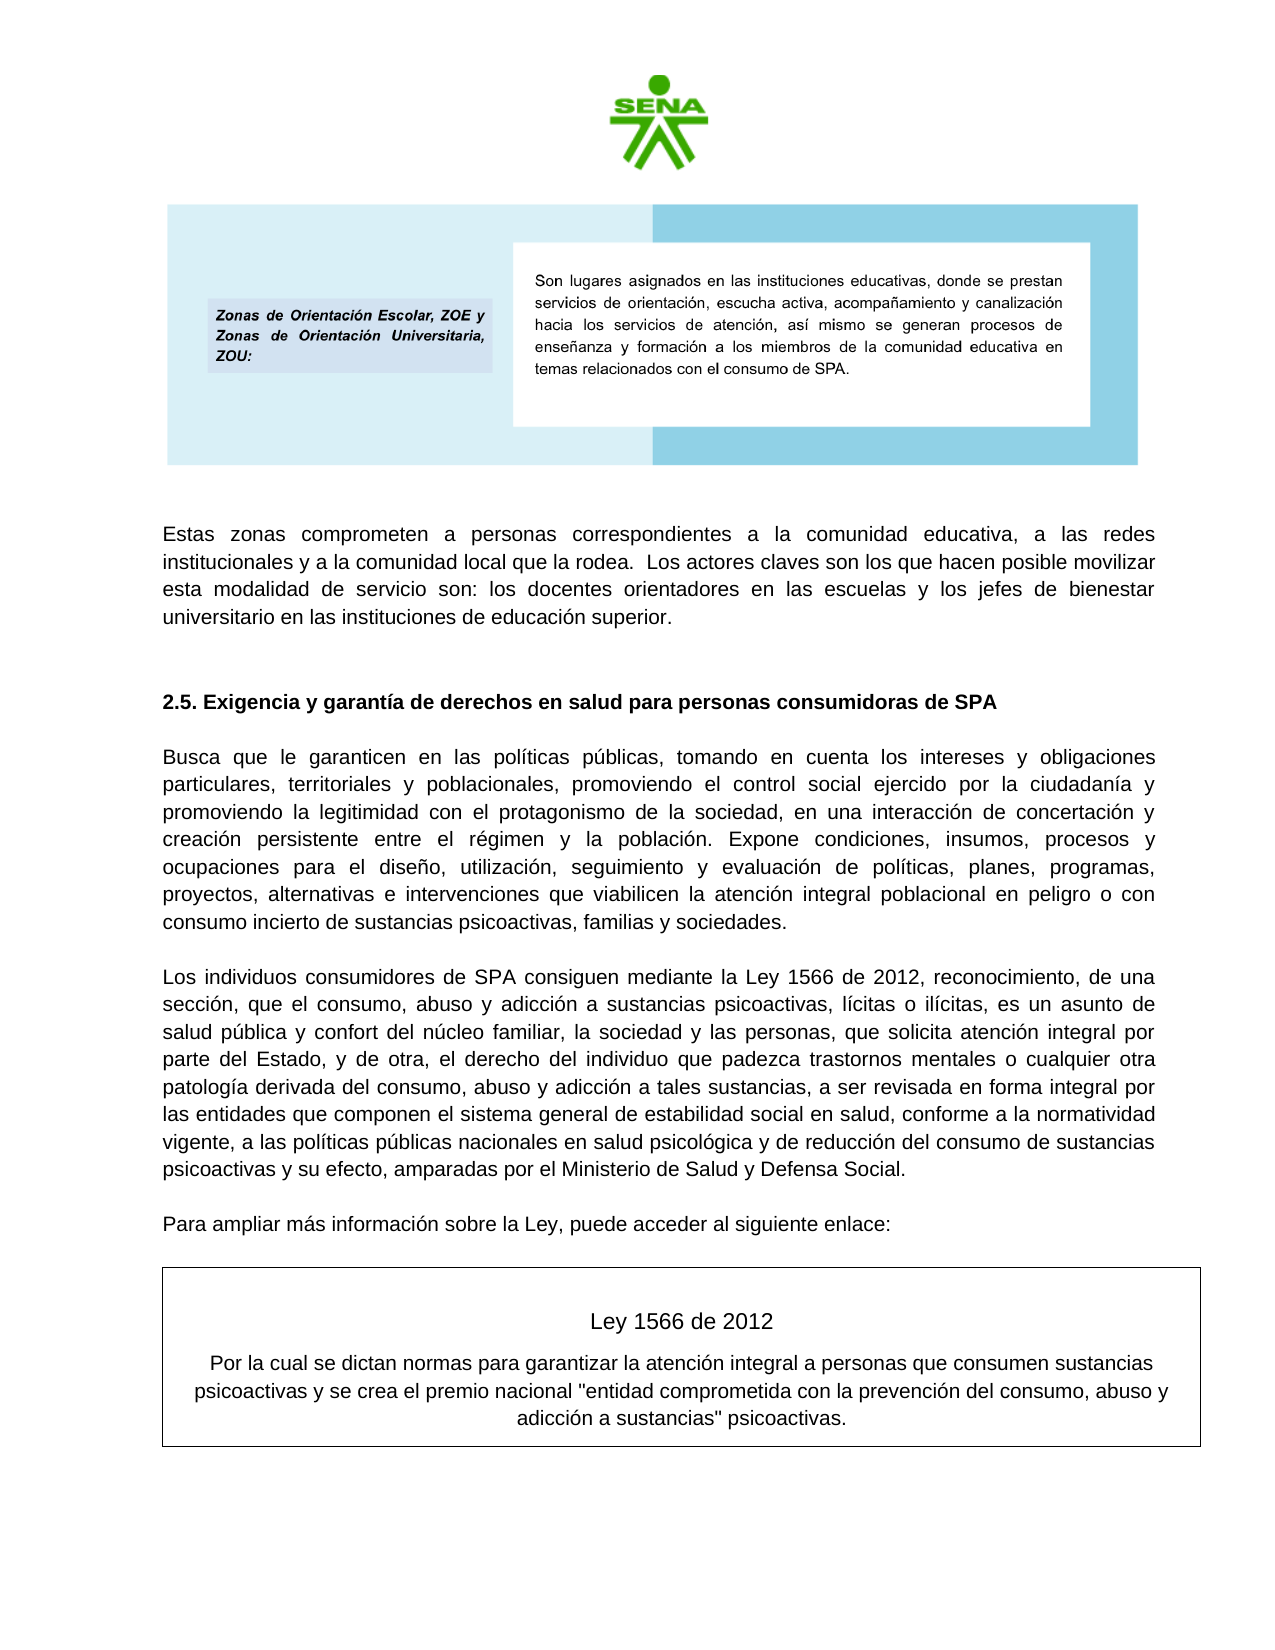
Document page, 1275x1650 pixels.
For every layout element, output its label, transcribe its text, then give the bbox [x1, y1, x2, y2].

text 2.5. Exigencia y garantía de derechos en salud para personas consumidoras de SPA [162, 690, 1157, 714]
text Busca que le garanticen en las políticas públicas, tomando en cuenta los intereses y obligaciones particulares, territoriales y poblacionales, promoviendo el control social ejercido por la ciudadanía y promoviendo la legitimidad con el protagonismo de la sociedad, en una interacción de concertación y creación persistente entre el régimen y la población. Expone condiciones, insumos, procesos y ocupaciones para el diseño, utilización, seguimiento y evaluación de políticas, planes, programas, proyectos, alternativas e intervenciones que viabilicen la atención integral poblacional en peligro o con consumo incierto de sustancias psicoactivas, familias y sociedades. [162, 745, 1157, 934]
picture [608, 75, 712, 172]
text Estas zonas comprometen a personas correspondientes a la comunidad educativa, a las redes institucionales y a la comunidad local que la rodea. Los actores claves son los que hacen posible movilizar esta modalidad de servicio son: los docentes orientadores en las escuelas y los jefes de bienestar universitario en las instituciones de educación superior. [162, 522, 1157, 628]
text Para ampliar más información sobre la Ley, puede acceder al siguiente enlace: [162, 1212, 1157, 1236]
text Los individuos consumidores de SPA consiguen mediante la Ley 1566 de 2012, reconocimiento, de una sección, que el consumo, abuso y adicción a sustancias psicoactivas, lícitas o ilícitas, es un asunto de salud pública y confort del núcleo familiar, la sociedad y las personas, que solicita atención integral por parte del Estado, y de otra, el derecho del individuo que padezca trastornos mentales o cualquier otra patología derivada del consumo, abuso y adicción a tales sustancias, a ser revisada en forma integral por las entidades que componen el sistema general de estabilidad social en salud, conforme a la normatividad vigente, a las políticas públicas nacionales en salud psicológica y de reducción del consumo de sustancias psicoactivas y su efecto, amparadas por el Ministerio de Salud y Defensa Social. [162, 965, 1157, 1181]
table_header Ley 1566 de 2012 Por la cual se dictan normas para garantizar la atención integral a personas que consumen sustancias psicoactivas y se crea el premio nacional "entidad comprometida con la prevención del consumo, abuso y adicción a sustancias" psicoactivas. [163, 1268, 1200, 1446]
picture [162, 198, 1157, 486]
